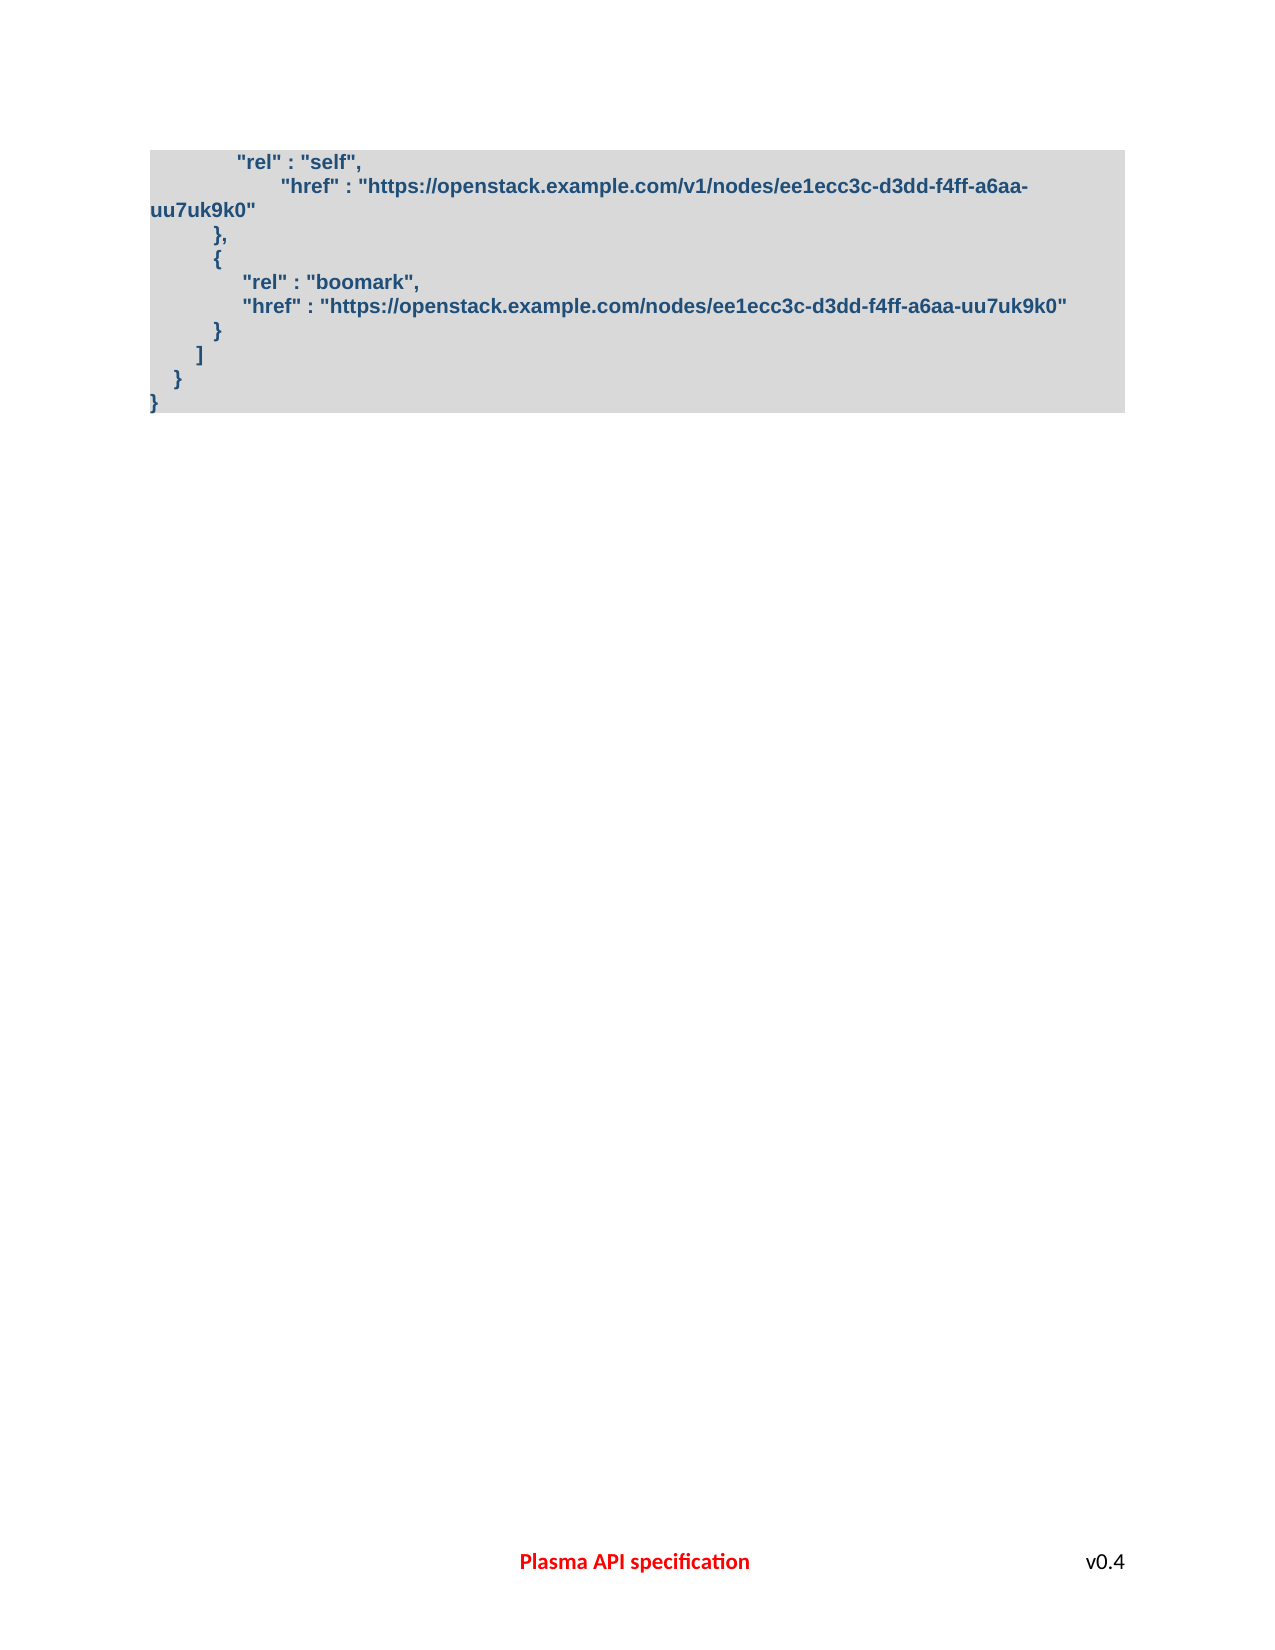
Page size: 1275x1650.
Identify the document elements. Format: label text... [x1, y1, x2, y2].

text } [150, 366, 1125, 389]
text "rel" : "boomark", [150, 270, 1125, 294]
text "href" : "https://openstack.example.com/nodes/ee1ecc3c-d3dd-f4ff-a6aa-uu7uk9k0" [150, 294, 1125, 318]
text ] [150, 342, 1125, 366]
text } [150, 318, 1125, 342]
text { [150, 246, 1125, 270]
text "rel" : "self", [150, 150, 1125, 174]
text "href" : "https://openstack.example.com/v1/nodes/ee1ecc3c-d3dd-f4ff-a6aa-uu7uk9k0" [150, 174, 1125, 222]
text } [150, 389, 1125, 413]
text }, [150, 222, 1125, 246]
